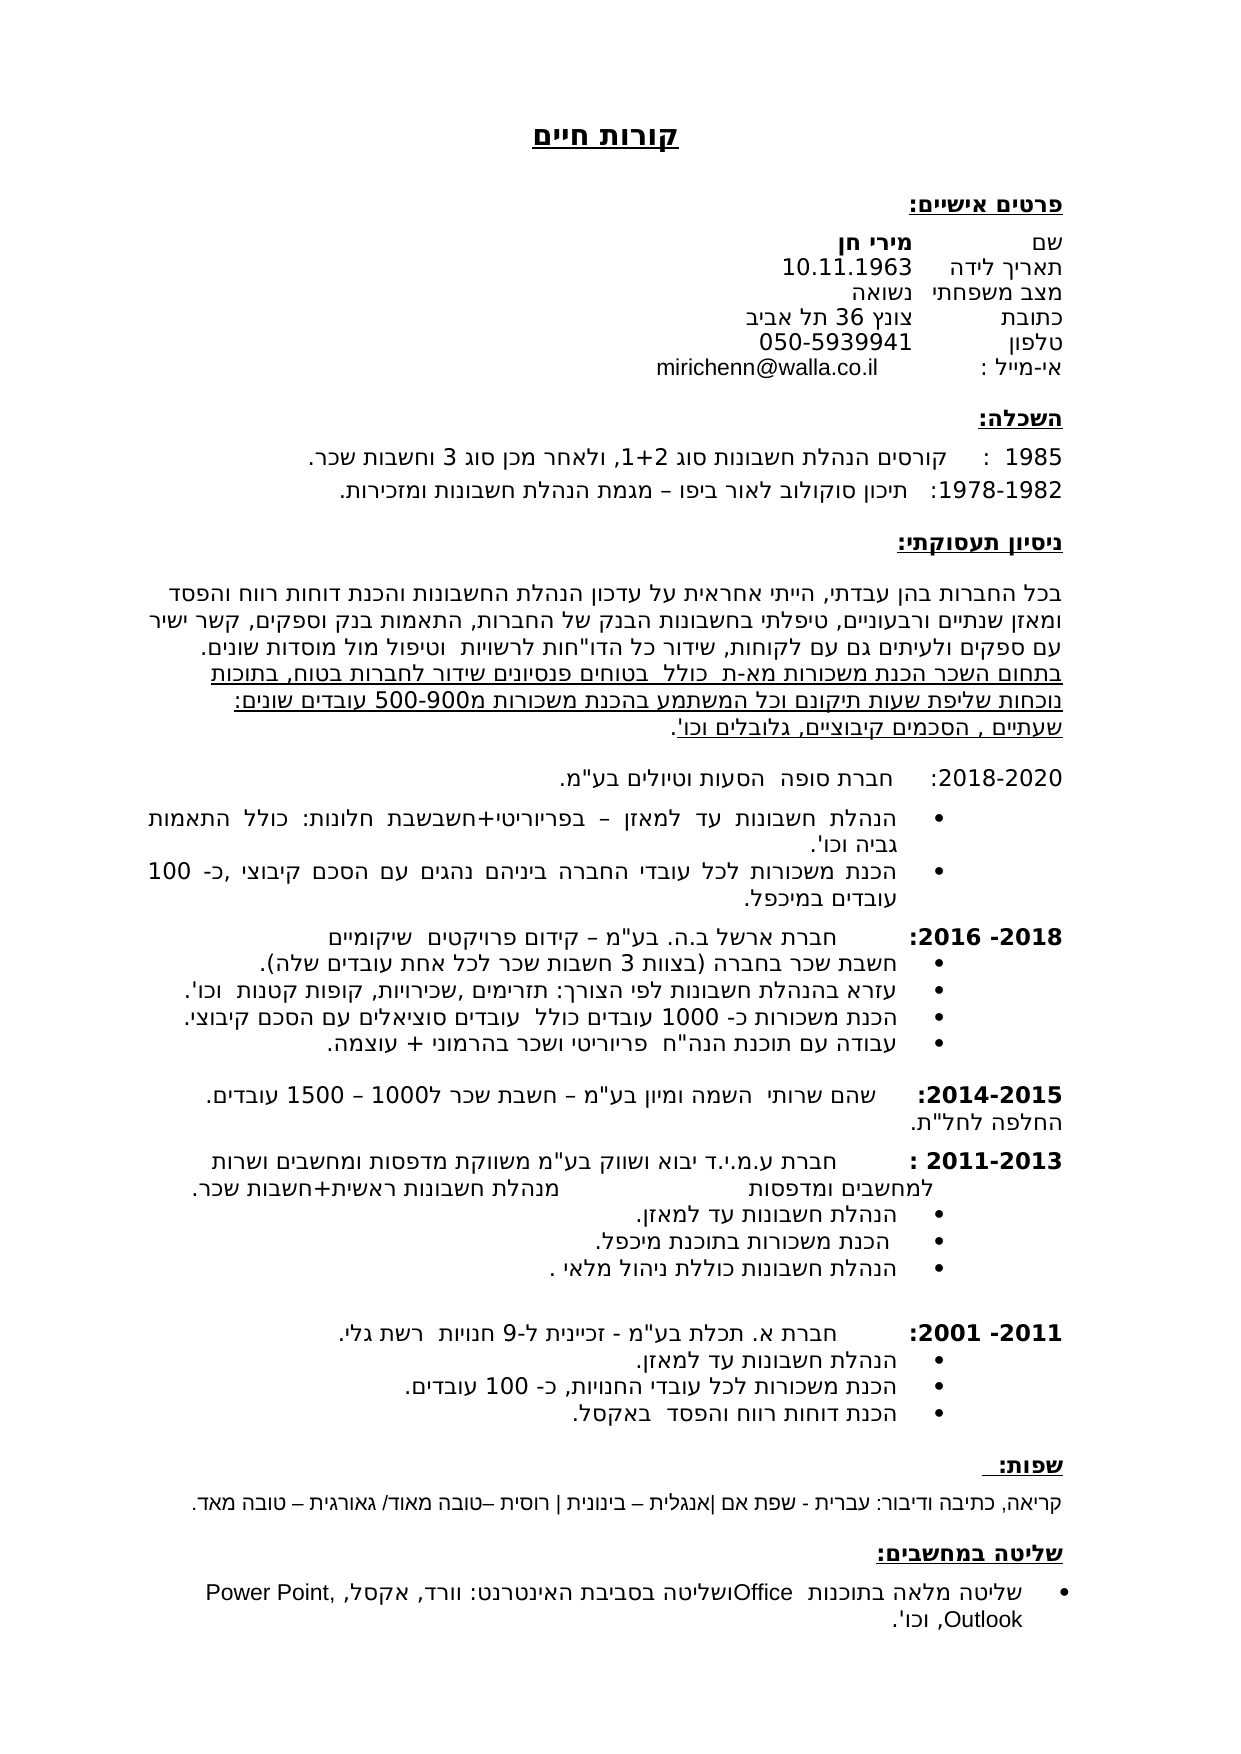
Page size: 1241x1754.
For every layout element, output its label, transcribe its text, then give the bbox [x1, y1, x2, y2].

text 2014-2015: שהם שרותי השמה ומיון בע"מ – חשבת שכר ל1000 – 1500 עובדים. החלפה לחל"ת. [148, 1082, 1063, 1136]
list הנהלת חשבונות עד למאזן. [148, 1201, 935, 1228]
text טלפון 050-5939941 [148, 330, 1063, 355]
text 2018-2020: חברת סופה הסעות וטיולים בע"מ. [148, 766, 1063, 792]
subtitle קריאה, כתיבה ודיבור: עברית - שפת אם |אנגלית – בינונית | רוסית –טובה מאוד/ גאורגית – טובה מאד. [148, 1491, 1063, 1515]
text 1985 : קורסים הנהלת חשבונות סוג 1+2, ולאחר מכן סוג 3 וחשבות שכר. [148, 444, 1063, 471]
list הנהלת חשבונות עד למאזן. [148, 1347, 935, 1373]
text ניסיון תעסוקתי: [148, 529, 1063, 556]
subtitle שם מירי חן [148, 230, 1063, 255]
list הכנת משכורות לכל עובדי החנויות, כ- 100 עובדים. [148, 1373, 935, 1400]
text שפות: [148, 1452, 1063, 1478]
subtitle 2018- 2016: חברת ארשל ב.ה. בע"מ – קידום פרויקטים שיקומיים [148, 924, 1063, 951]
subtitle קורות חיים [148, 118, 1063, 152]
list הנהלת חשבונות כוללת ניהול מלאי . [148, 1255, 935, 1281]
list חשבת שכר בחברה (בצוות 3 חשבות שכר לכל אחת עובדים שלה). [148, 951, 935, 977]
text בכל החברות בהן עבדתי, הייתי אחראית על עדכון הנהלת החשבונות והכנת דוחות רווח והפסד ומאזן שנתיים ורבעוניים, טיפלתי בחשבונות הבנק של החברות, התאמות בנק וספקים, קשר ישיר עם ספקים ולעיתים גם עם לקוחות, שידור כל הדו"חות לרשויות וטיפול מול מוסדות שונים. בתחום השכר הכנת משכורות מא-ת כולל בטוחים פנסיונים שידור לחברות בטוח, בתוכות נוכחות שליפת שעות תיקונם וכל המשתמע בהכנת משכורות מ500-900 עובדים שונים: שעתיים , הסכמים קיבוציים, גלובלים וכו'. [148, 581, 1063, 741]
list הכנת משכורות כ- 1000 עובדים כולל עובדים סוציאלים עם הסכם קיבוצי. [148, 1004, 935, 1031]
text 1978-1982: תיכון סוקולוב לאור ביפו – מגמת הנהלת חשבונות ומזכירות. [148, 477, 1063, 504]
text כתובת צונץ 36 תל אביב [148, 305, 1063, 330]
list הכנת משכורות לכל עובדי החברה ביניהם נהגים עם הסכם קיבוצי ,כ- 100 עובדים במיכפל. [148, 858, 935, 911]
text שליטה במחשבים: [148, 1540, 1063, 1567]
text מצב משפחתי נשואה [148, 280, 1063, 305]
list הכנת דוחות רווח והפסד באקסל. [148, 1400, 935, 1427]
text תאריך לידה 10.11.1963 [148, 255, 1063, 280]
list הנהלת חשבונות עד למאזן – בפריוריטי+חשבשבת חלונות: כולל התאמות גביה וכו'. [148, 805, 935, 858]
list עזרא בהנהלת חשבונות לפי הצורך: תזרימים ,שכירויות, קופות קטנות וכו'. [148, 977, 935, 1004]
subtitle 2011- 2001: חברת א. תכלת בע"מ - זכיינית ל-9 חנויות רשת גלי. [148, 1320, 1063, 1347]
text השכלה: [148, 405, 1063, 432]
list שליטה מלאה בתוכנות Officeושליטה בסביבת האינטרנט: וורד, אקסל, Power Point, Outlook, וכו'. [148, 1579, 1060, 1633]
list הכנת משכורות בתוכנת מיכפל. [148, 1228, 935, 1255]
list עבודה עם תוכנת הנה"ח פריוריטי ושכר בהרמוני + עוצמה. [148, 1031, 935, 1057]
subtitle 2011-2013 : חברת ע.מ.י.ד יבוא ושווק בע"מ משווקת מדפסות ומחשבים ושרות למחשבים ומדפסות מנהלת חשבונות ראשית+חשבות שכר. [148, 1148, 1063, 1201]
text אי-מייל : mirichenn@walla.co.il [148, 355, 1063, 380]
text פרטים אישיים: [148, 191, 1063, 218]
